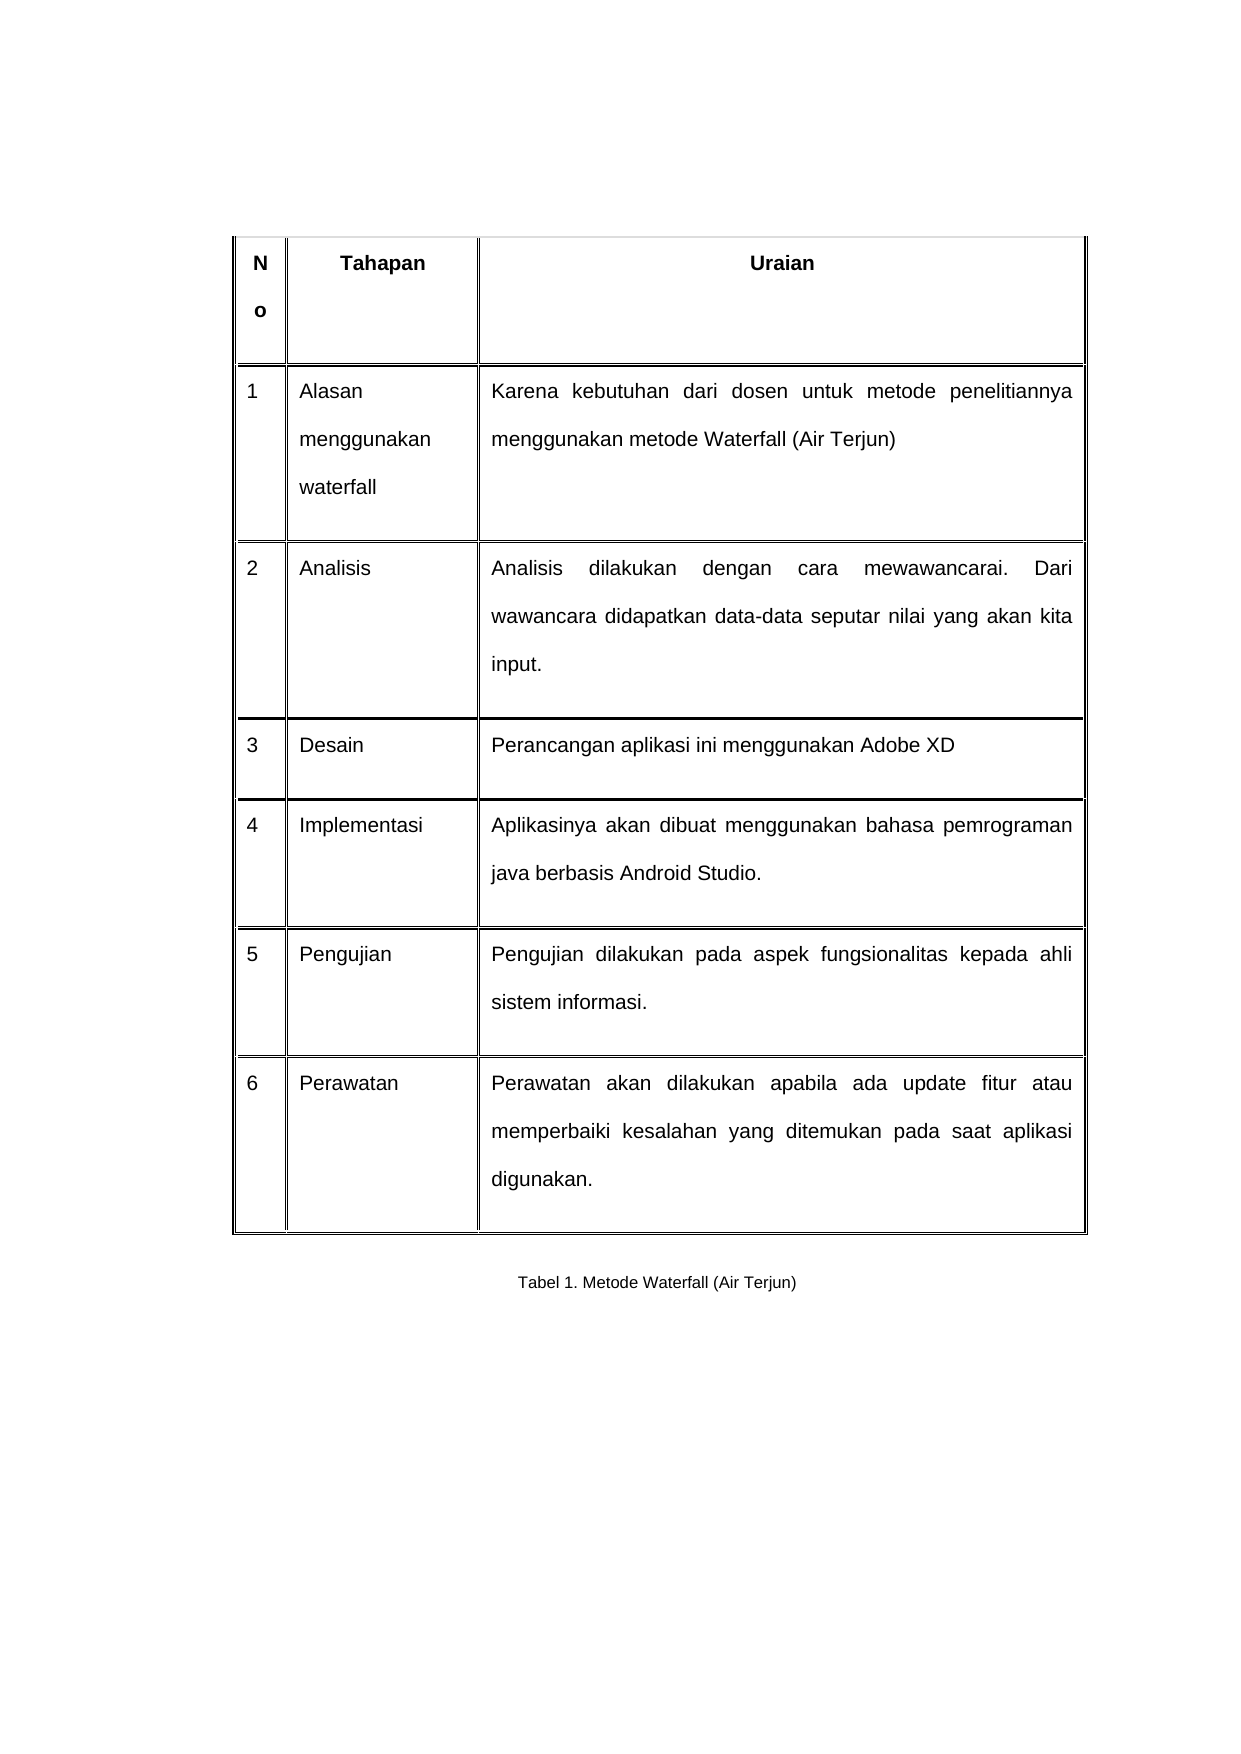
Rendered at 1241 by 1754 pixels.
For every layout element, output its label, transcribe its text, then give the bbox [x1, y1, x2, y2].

table_header No [236, 238, 285, 363]
table_cell Analisis dilakukan dengan cara mewawancarai. Dari wawancara didapatkan data-data seputar nilai yang akan kita input. [480, 540, 1085, 717]
table_cell Desain [288, 720, 477, 797]
table_cell Perancangan aplikasi ini menggunakan Adobe XD [480, 717, 1084, 797]
table_cell 4 [234, 798, 285, 926]
table_cell Alasan menggunakan waterfall [288, 367, 477, 540]
table_cell Pengujian [288, 930, 477, 1055]
table_cell Pengujian dilakukan pada aspek fungsionalitas kepada ahli sistem informasi. [480, 926, 1085, 1055]
text Tabel 1. Metode Waterfall (Air Terjun) [251, 1273, 1063, 1292]
table_cell 2 [236, 540, 285, 717]
table_cell Perawatan akan dilakukan apabila ada update fitur atau memperbaiki kesalahan yang ditemukan pada saat aplikasi digunakan. [479, 1055, 1085, 1232]
table_cell Karena kebutuhan dari dosen untuk metode penelitiannya menggunakan metode Waterfall (Air Terjun) [479, 363, 1086, 540]
table_cell Implementasi [288, 801, 477, 926]
table_cell Aplikasinya akan dibuat menggunakan bahasa pemrograman java berbasis Android Studio. [480, 798, 1086, 926]
table_cell 5 [236, 926, 285, 1055]
table_header Tahapan [288, 238, 477, 363]
table_cell 6 [236, 1055, 287, 1232]
table_cell Perawatan [287, 1058, 479, 1232]
table_header Uraian [480, 238, 1084, 363]
table_cell Analisis [288, 543, 477, 717]
table_cell 3 [236, 717, 285, 797]
table_cell 1 [234, 363, 287, 540]
